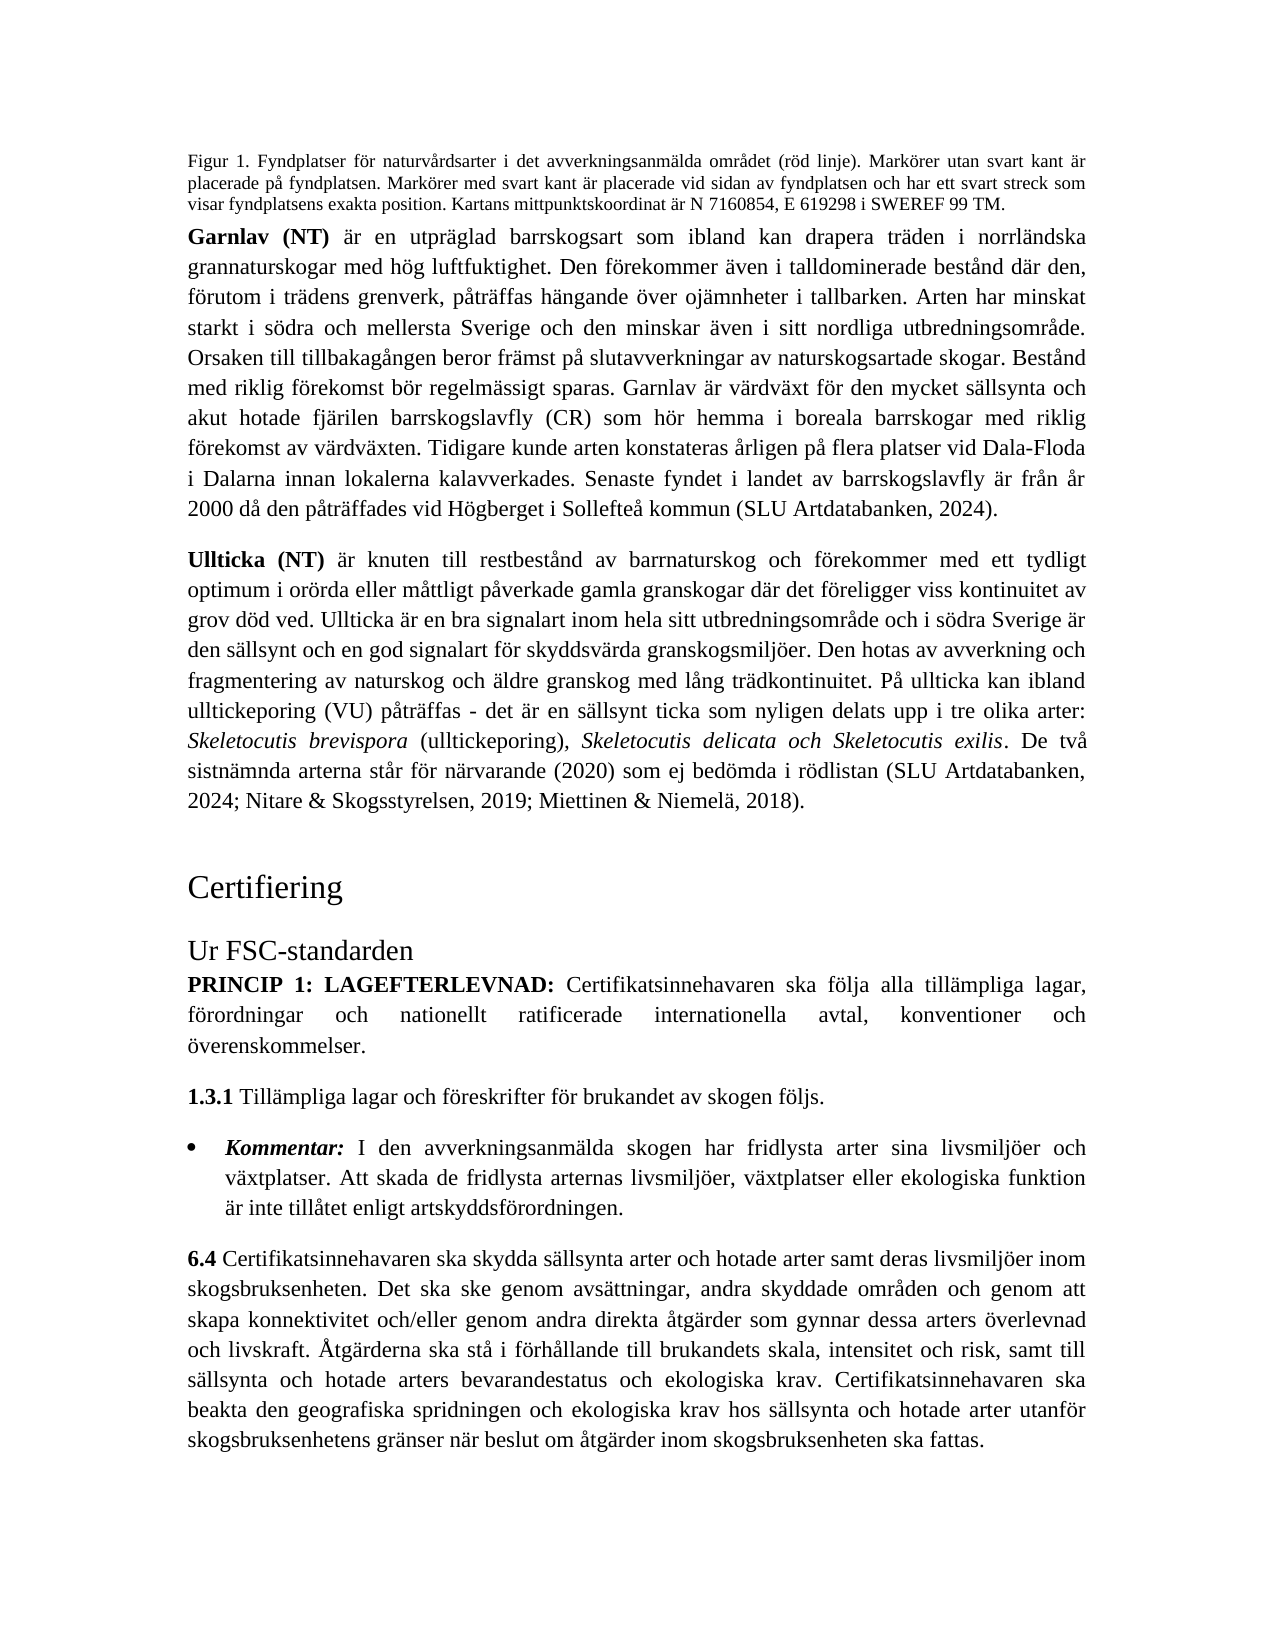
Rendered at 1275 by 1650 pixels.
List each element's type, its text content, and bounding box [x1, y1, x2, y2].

list Kommentar: I den avverkningsanmälda skogen har fridlysta arter sina livsmiljöer och växtplatser. Att skada de fridlysta arternas livsmiljöer, växtplatser eller ekologiska funktion är inte tillåtet enligt artskyddsförordningen. [187, 1134, 1087, 1221]
text 1.3.1 Tillämpliga lagar och föreskrifter för brukandet av skogen följs. [187, 1083, 1087, 1109]
text Figur 1. Fyndplatser för naturvårdsarter i det avverkningsanmälda området (röd linje). Markörer utan svart kant är placerade på fyndplatsen. Markörer med svart kant är placerade vid sidan av fyndplatsen och har ett svart streck som visar fyndplatsens exakta position. Kartans mittpunktskoordinat är N 7160854, E 619298 i SWEREF 99 TM. [187, 150, 1087, 215]
text Ullticka (NT) är knuten till restbestånd av barrnaturskog och förekommer med ett tydligt optimum i orörda eller måttligt påverkade gamla granskogar där det föreligger viss kontinuitet av grov död ved. Ullticka är en bra signalart inom hela sitt utbredningsområde och i södra Sverige är den sällsynt och en god signalart för skyddsvärda granskogsmiljöer. Den hotas av avverkning och fragmentering av naturskog och äldre granskog med lång trädkontinuitet. På ullticka kan ibland ulltickeporing (VU) påträffas - det är en sällsynt ticka som nyligen delats upp i tre olika arter: Skeletocutis brevispora (ulltickeporing), Skeletocutis delicata och Skeletocutis exilis. De två sistnämnda arterna står för närvarande (2020) som ej bedömda i rödlistan (SLU Artdatabanken, 2024; Nitare & Skogsstyrelsen, 2019; Miettinen & Niemelä, 2018). [187, 546, 1087, 814]
text PRINCIP 1: LAGEFTERLEVNAD: Certifikatsinnehavaren ska följa alla tillämpliga lagar, förordningar och nationellt ratificerade internationella avtal, konventioner och överenskommelser. [187, 971, 1087, 1058]
text 6.4 Certifikatsinnehavaren ska skydda sällsynta arter och hotade arter samt deras livsmiljöer inom skogsbruksenheten. Det ska ske genom avsättningar, andra skyddade områden och genom att skapa konnektivitet och/eller genom andra direkta åtgärder som gynnar dessa arters överlevnad och livskraft. Åtgärderna ska stå i förhållande till brukandets skala, intensitet och risk, samt till sällsynta och hotade arters bevarandestatus och ekologiska krav. Certifikatsinnehavaren ska beakta den geografiska spridningen och ekologiska krav hos sällsynta och hotade arter utanför skogsbruksenhetens gränser när beslut om åtgärder inom skogsbruksenheten ska fattas. [187, 1245, 1087, 1453]
text Garnlav (NT) är en utpräglad barrskogsart som ibland kan drapera träden i norrländska grannaturskogar med hög luftfuktighet. Den förekommer även i talldominerade bestånd där den, förutom i trädens grenverk, påträffas hängande över ojämnheter i tallbarken. Arten har minskat starkt i södra och mellersta Sverige och den minskar även i sitt nordliga utbredningsområde. Orsaken till tillbakagången beror främst på slutavverkningar av naturskogsartade skogar. Bestånd med riklig förekomst bör regelmässigt sparas. Garnlav är värdväxt för den mycket sällsynta och akut hotade fjärilen barrskogslavfly (CR) som hör hemma i boreala barrskogar med riklig förekomst av värdväxten. Tidigare kunde arten konstateras årligen på flera platser vid Dala-Floda i Dalarna innan lokalerna kalavverkades. Senaste fyndet i landet av barrskogslavfly är från år 2000 då den påträffades vid Högberget i Sollefteå kommun (SLU Artdatabanken, 2024). [187, 223, 1087, 521]
subtitle Ur FSC-standarden [187, 933, 1087, 966]
subtitle Certifiering [187, 868, 1087, 906]
